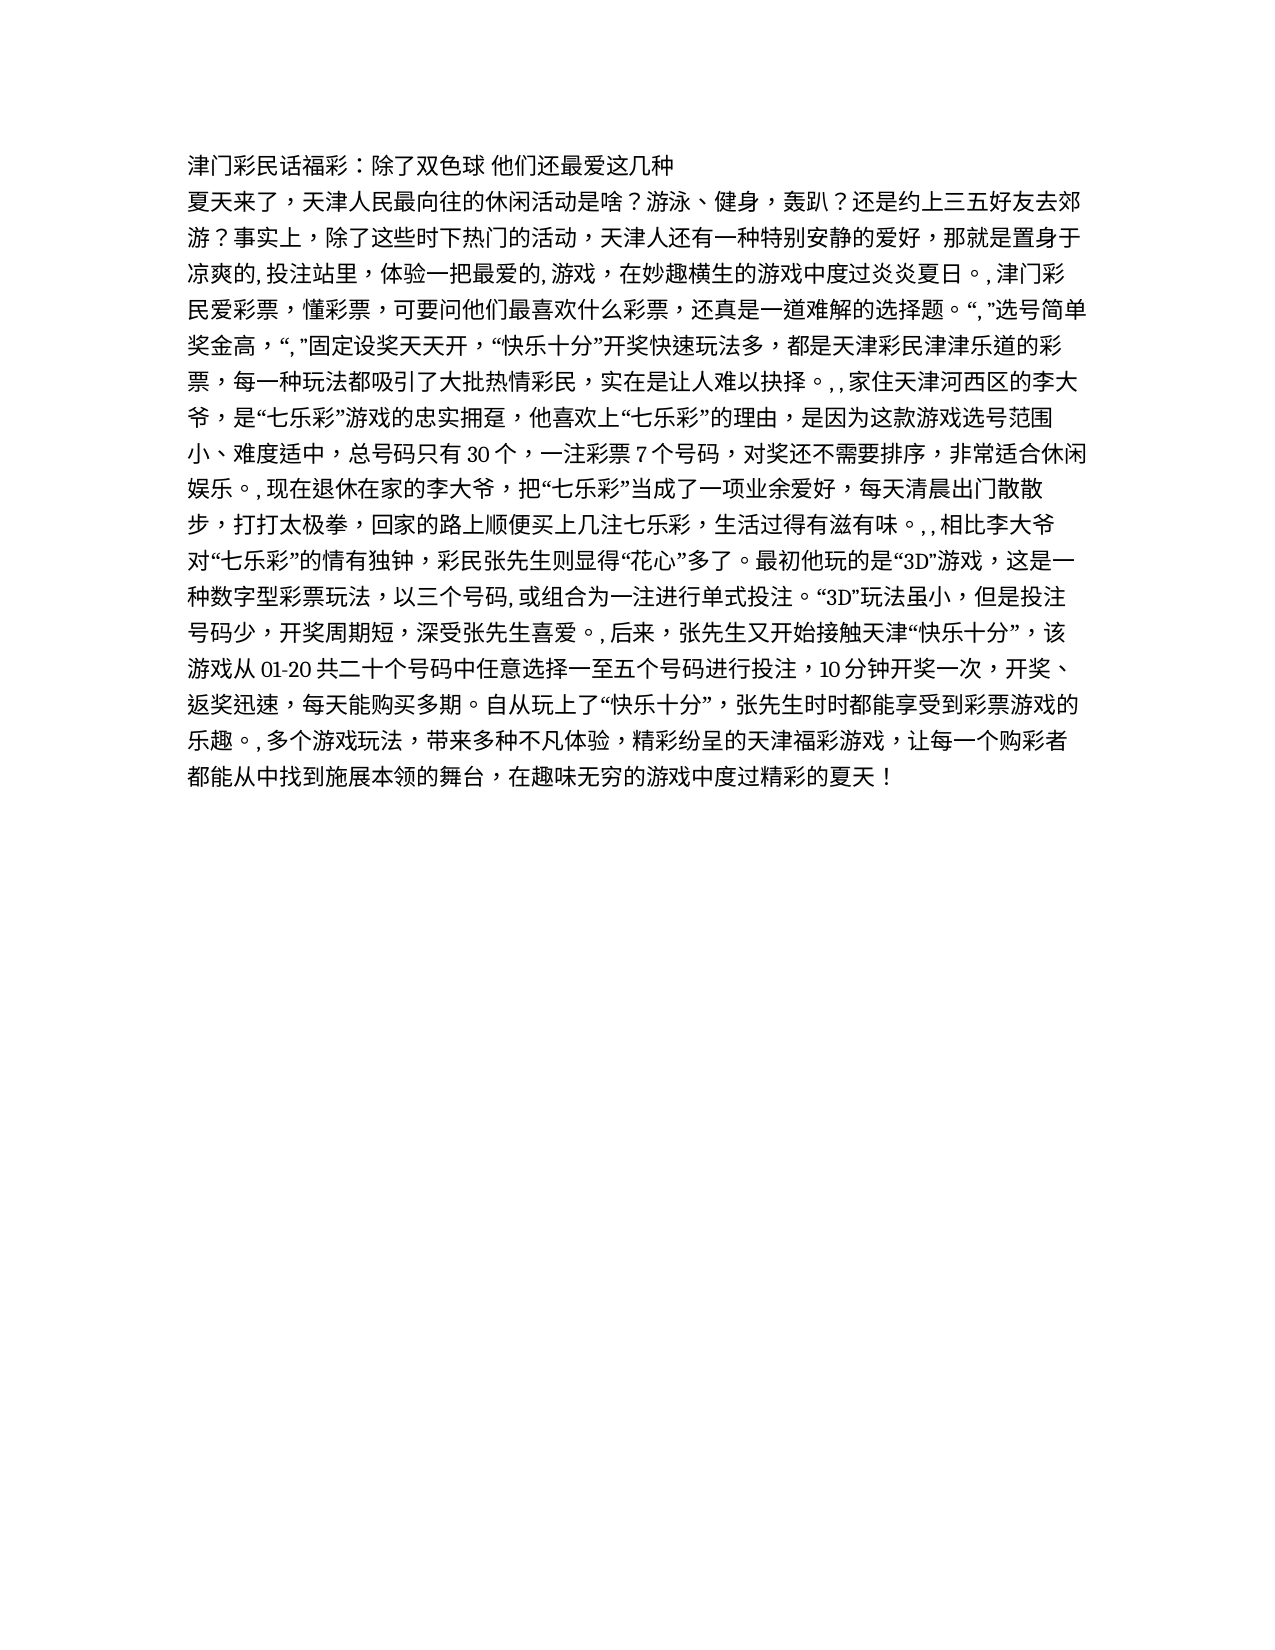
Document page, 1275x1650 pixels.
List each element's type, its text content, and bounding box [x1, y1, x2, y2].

text 津门彩民话福彩：除了双色球 他们还最爱这几种 夏天来了，天津人民最向往的休闲活动是啥？游泳、健身，轰趴？还是约上三五好友去郊游？事实上，除了这些时下热门的活动，天津人还有一种特别安静的爱好，那就是置身于凉爽的, 投注站里，体验一把最爱的, 游戏，在妙趣横生的游戏中度过炎炎夏日。, 津门彩民爱彩票，懂彩票，可要问他们最喜欢什么彩票，还真是一道难解的选择题。“, ”选号简单奖金高，“, ”固定设奖天天开，“快乐十分”开奖快速玩法多，都是天津彩民津津乐道的彩票，每一种玩法都吸引了大批热情彩民，实在是让人难以抉择。, , 家住天津河西区的李大爷，是“七乐彩”游戏的忠实拥趸，他喜欢上“七乐彩”的理由，是因为这款游戏选号范围小、难度适中，总号码只有30个，一注彩票7个号码，对奖还不需要排序，非常适合休闲娱乐。, 现在退休在家的李大爷，把“七乐彩”当成了一项业余爱好，每天清晨出门散散步，打打太极拳，回家的路上顺便买上几注七乐彩，生活过得有滋有味。, , 相比李大爷对“七乐彩”的情有独钟，彩民张先生则显得“花心”多了。最初他玩的是“3D”游戏，这是一种数字型彩票玩法，以三个号码, 或组合为一注进行单式投注。“3D”玩法虽小，但是投注号码少，开奖周期短，深受张先生喜爱。, 后来，张先生又开始接触天津“快乐十分”，该游戏从01-20共二十个号码中任意选择一至五个号码进行投注，10分钟开奖一次，开奖、返奖迅速，每天能购买多期。自从玩上了“快乐十分”，张先生时时都能享受到彩票游戏的乐趣。, 多个游戏玩法，带来多种不凡体验，精彩纷呈的天津福彩游戏，让每一个购彩者都能从中找到施展本领的舞台，在趣味无穷的游戏中度过精彩的夏天！ [187, 150, 1087, 792]
